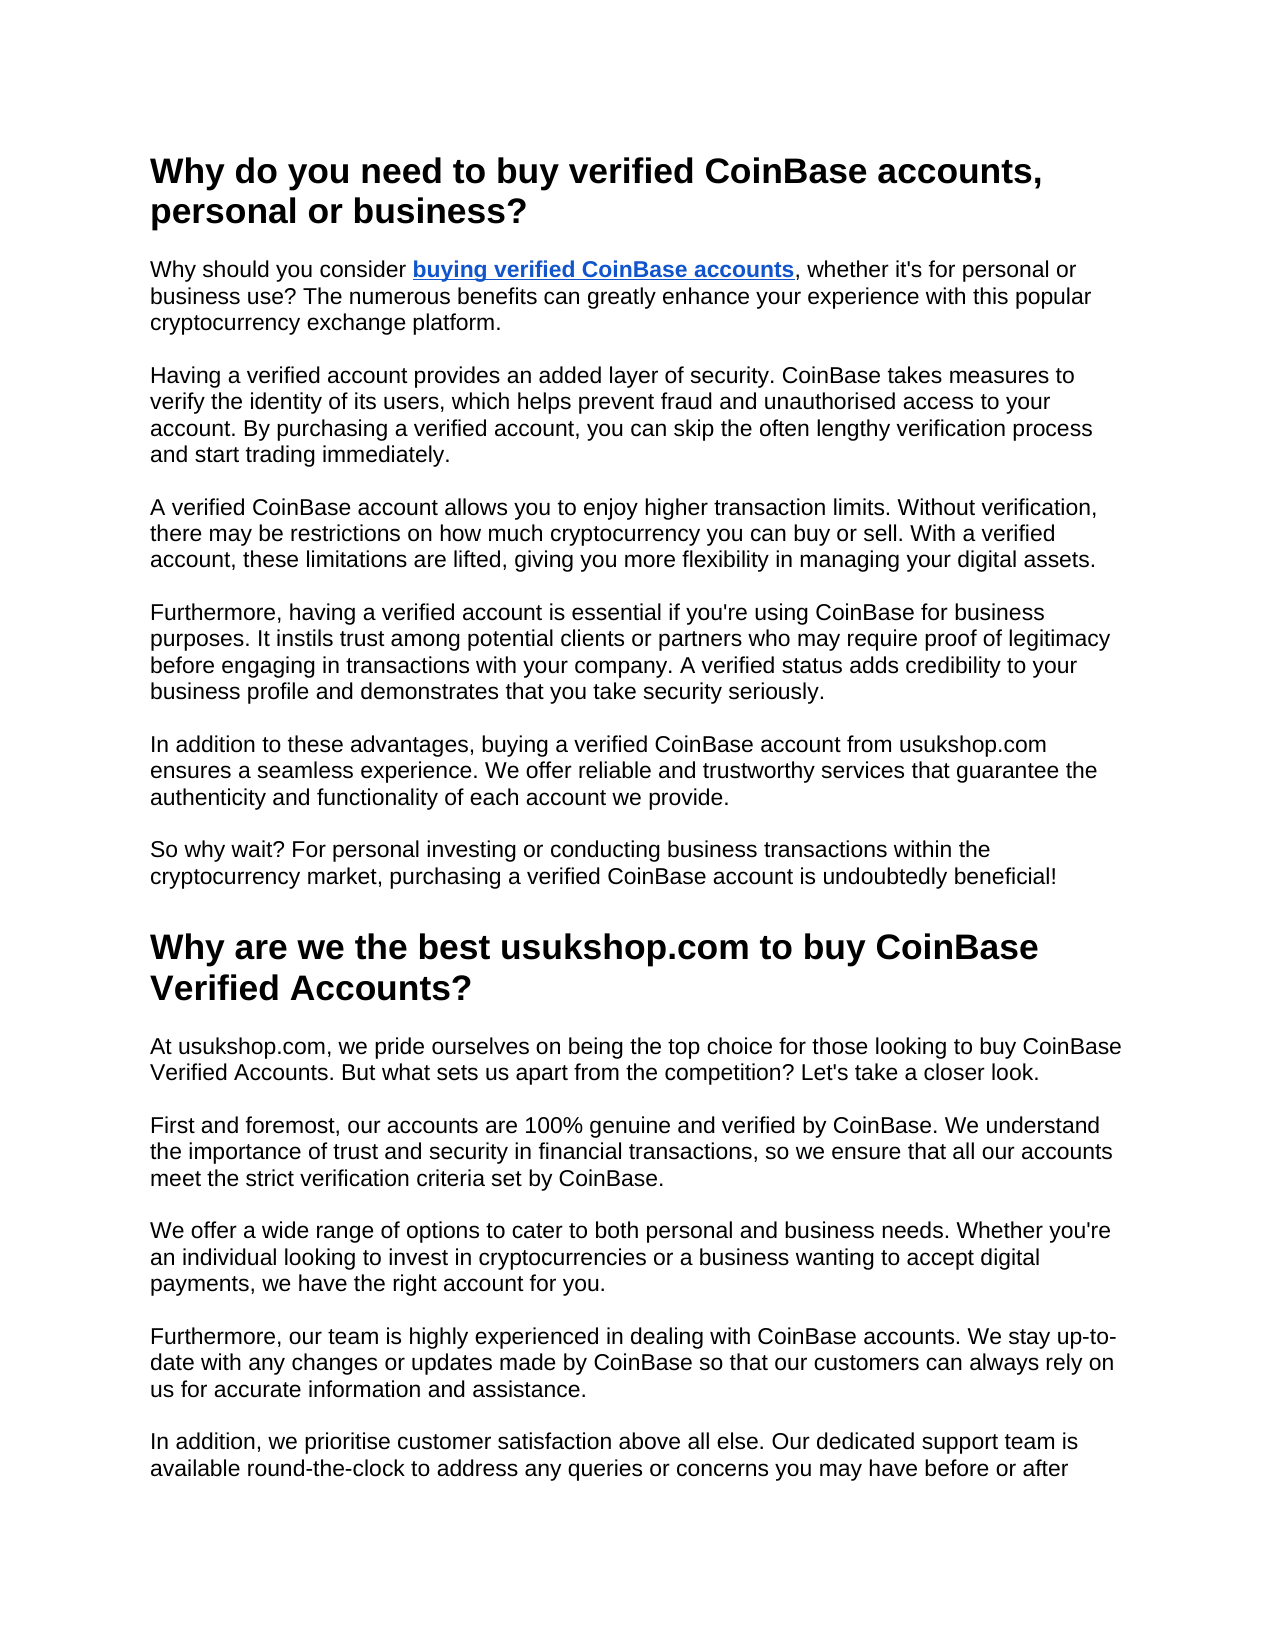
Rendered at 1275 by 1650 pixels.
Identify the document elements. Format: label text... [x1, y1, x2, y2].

subtitle Why are we the best usukshop.com to buy CoinBase Verified Accounts? [150, 926, 1125, 1008]
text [150, 1033, 1125, 1481]
subtitle Why do you need to buy verified CoinBase accounts, personal or business? [150, 150, 1125, 231]
text Why should you consider buying verified CoinBase accounts, whether it's for personal or business use? The numerous benefits can greatly enhance your experience with this popular cryptocurrency exchange platform. Having a verified account provides an added layer of security. CoinBase takes measures to verify the identity of its users, which helps prevent fraud and unauthorised access to your account. By purchasing a verified account, you can skip the often lengthy verification process and start trading immediately. A verified CoinBase account allows you to enjoy higher transaction limits. Without verification, there may be restrictions on how much cryptocurrency you can buy or sell. With a verified account, these limitations are lifted, giving you more flexibility in managing your digital assets. Furthermore, having a verified account is essential if you're using CoinBase for business purposes. It instils trust among potential clients or partners who may require proof of legitimacy before engaging in transactions with your company. A verified status adds credibility to your business profile and demonstrates that you take security seriously. In addition to these advantages, buying a verified CoinBase account from usukshop.com ensures a seamless experience. We offer reliable and trustworthy services that guarantee the authenticity and functionality of each account we provide. So why wait? For personal investing or conducting business transactions within the cryptocurrency market, purchasing a verified CoinBase account is undoubtedly beneficial! [150, 256, 1125, 889]
